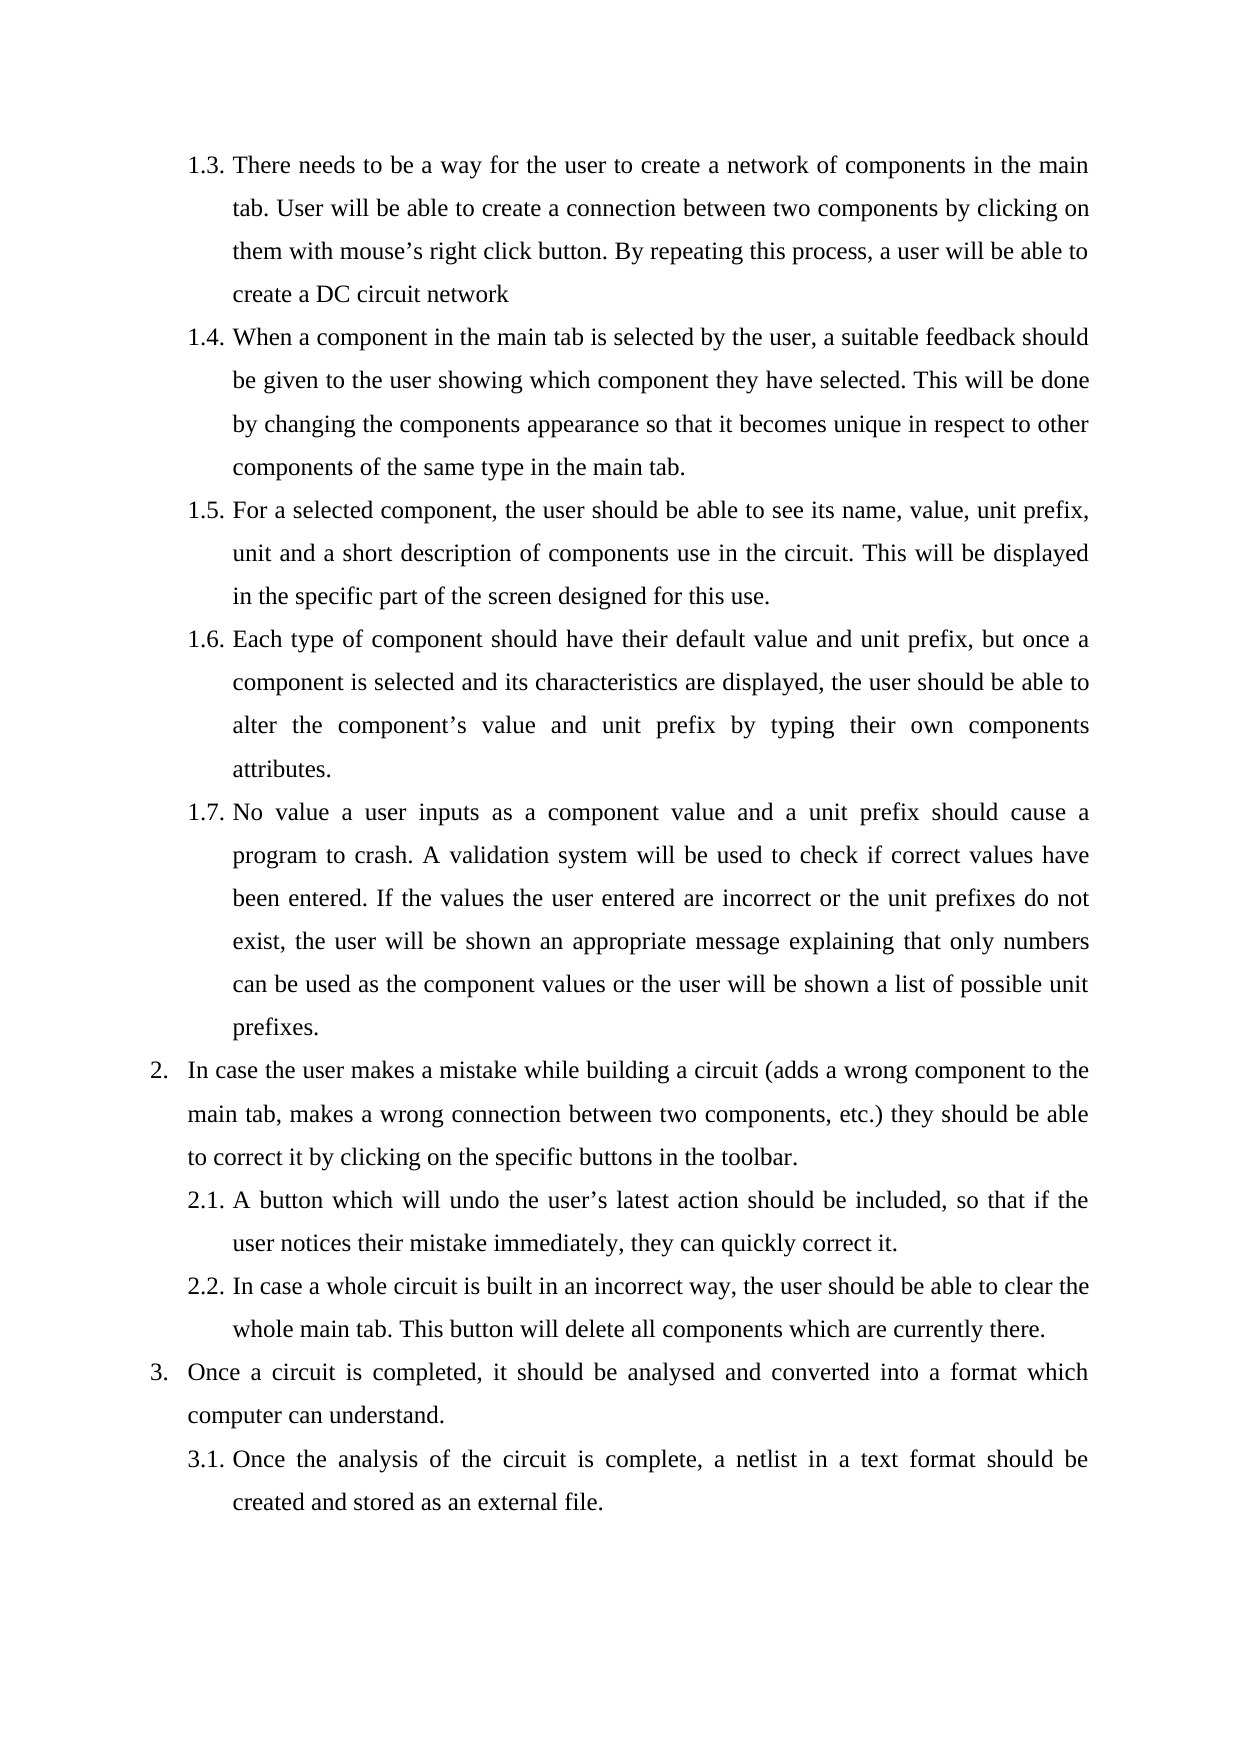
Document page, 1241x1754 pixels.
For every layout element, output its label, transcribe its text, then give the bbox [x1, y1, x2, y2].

list Once a circuit is completed, it should be analysed and converted into a format which computer can understand. [150, 1357, 1090, 1429]
list Once the analysis of the circuit is complete, a netlist in a text format should be created and stored as an external file. [187, 1444, 1090, 1516]
list When a component in the main tab is selected by the user, a suitable feedback should be given to the user showing which component they have selected. This will be done by changing the components appearance so that it becomes unique in respect to other components of the same type in the main tab. [187, 322, 1090, 481]
list In case a whole circuit is built in an incorrect way, the user should be able to clear the whole main tab. This button will delete all components which are currently there. [187, 1271, 1090, 1343]
list In case the user makes a mistake while building a circuit (adds a wrong component to the main tab, makes a wrong connection between two components, etc.) they should be able to correct it by clicking on the specific buttons in the toolbar. [150, 1056, 1090, 1171]
list A button which will undo the user’s latest action should be included, so that if the user notices their mistake immediately, they can quickly correct it. [187, 1185, 1090, 1257]
list No value a user inputs as a component value and a unit prefix should cause a program to crash. A validation system will be used to check if correct values have been entered. If the values the user entered are incorrect or the unit prefixes do not exist, the user will be shown an appropriate message explaining that only numbers can be used as the component values or the user will be shown a list of possible unit prefixes. [187, 797, 1090, 1041]
list For a selected component, the user should be able to see its name, value, unit prefix, unit and a short description of components use in the circuit. This will be displayed in the specific part of the screen designed for this use. [187, 495, 1090, 610]
list Each type of component should have their default value and unit prefix, but once a component is selected and its characteristics are displayed, the user should be able to alter the component’s value and unit prefix by typing their own components attributes. [187, 624, 1090, 782]
list There needs to be a way for the user to create a network of components in the main tab. User will be able to create a connection between two components by clicking on them with mouse’s right click button. By repeating this process, a user will be able to create a DC circuit network [187, 150, 1090, 308]
